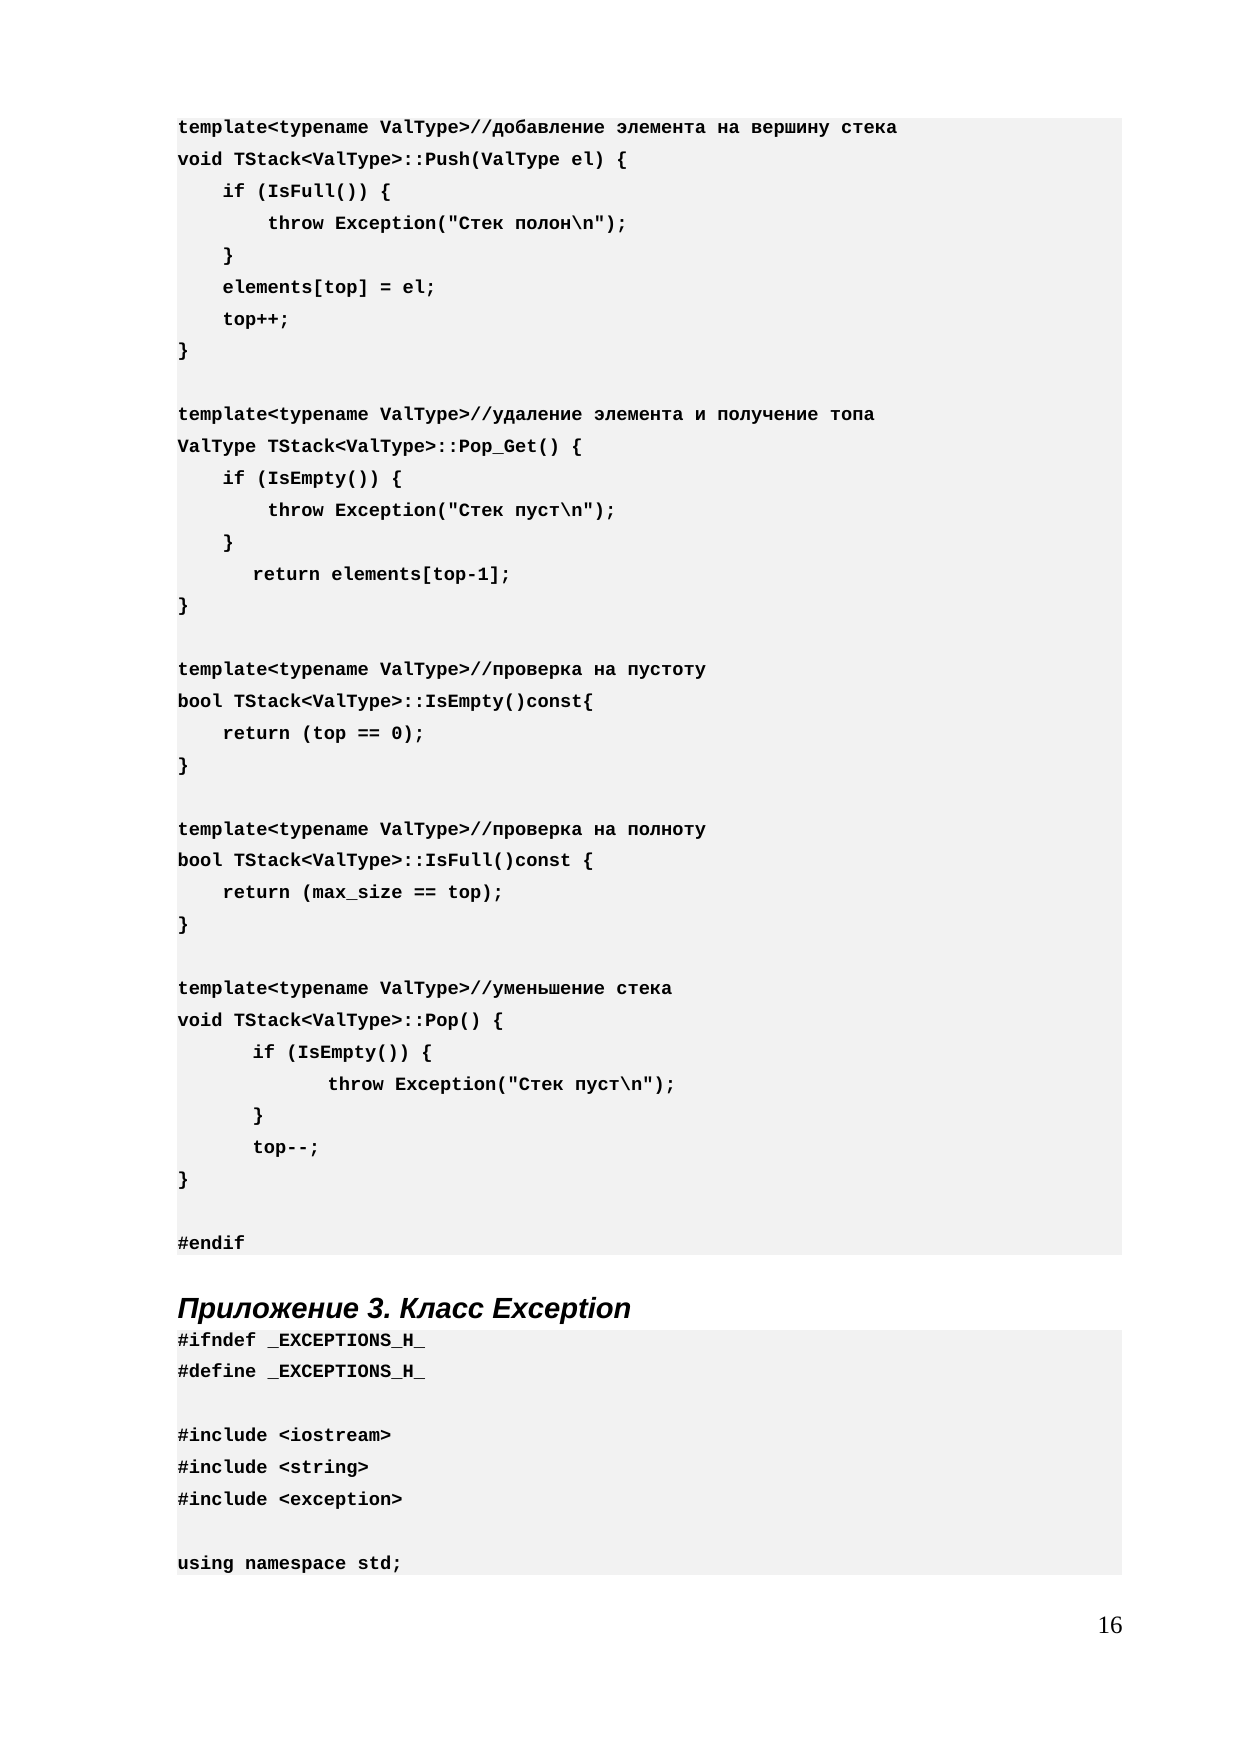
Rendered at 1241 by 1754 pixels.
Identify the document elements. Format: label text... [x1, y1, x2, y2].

text #include <iostream> [177, 1426, 1122, 1447]
text #define _EXCEPTIONS_H_ [177, 1362, 1122, 1383]
text ValType TStack<ValType>::Pop_Get() { [177, 437, 1122, 458]
text if (IsFull()) { [177, 182, 1122, 203]
text return (max_size == top); [177, 883, 1122, 904]
text if (IsEmpty()) { [177, 1042, 1122, 1064]
text Приложение 3. Класс Exception [177, 1291, 1122, 1324]
text throw Exception("Стек пуст\n"); [177, 1074, 1122, 1096]
text } [177, 596, 1122, 617]
text template<typename ValType>//проверка на полноту [177, 819, 1122, 841]
text elements[top] = el; [177, 277, 1122, 299]
text template<typename ValType>//добавление элемента на вершину стека [177, 118, 1122, 139]
text return elements[top-1]; [177, 564, 1122, 586]
text #include <string> [177, 1458, 1122, 1479]
text bool TStack<ValType>::IsEmpty()const{ [177, 692, 1122, 713]
text } [177, 246, 1122, 267]
text template<typename ValType>//проверка на пустоту [177, 660, 1122, 681]
text } [177, 915, 1122, 936]
text #include <exception> [177, 1490, 1122, 1511]
text top--; [177, 1138, 1122, 1159]
text throw Exception("Стек полон\n"); [177, 214, 1122, 235]
text if (IsEmpty()) { [177, 469, 1122, 490]
text } [177, 756, 1122, 777]
text throw Exception("Стек пуст\n"); [177, 501, 1122, 522]
text } [177, 341, 1122, 362]
text void TStack<ValType>::Push(ValType el) { [177, 150, 1122, 171]
text } [177, 1106, 1122, 1127]
text top++; [177, 309, 1122, 331]
text template<typename ValType>//удаление элемента и получение топа [177, 405, 1122, 426]
text } [177, 532, 1122, 554]
text #ifndef _EXCEPTIONS_H_ [177, 1330, 1122, 1352]
text void TStack<ValType>::Pop() { [177, 1011, 1122, 1032]
text } [177, 1170, 1122, 1191]
text return (top == 0); [177, 724, 1122, 745]
text #endif [177, 1234, 1122, 1255]
text using namespace std; [177, 1553, 1122, 1575]
text bool TStack<ValType>::IsFull()const { [177, 851, 1122, 872]
text template<typename ValType>//уменьшение стека [177, 979, 1122, 1000]
